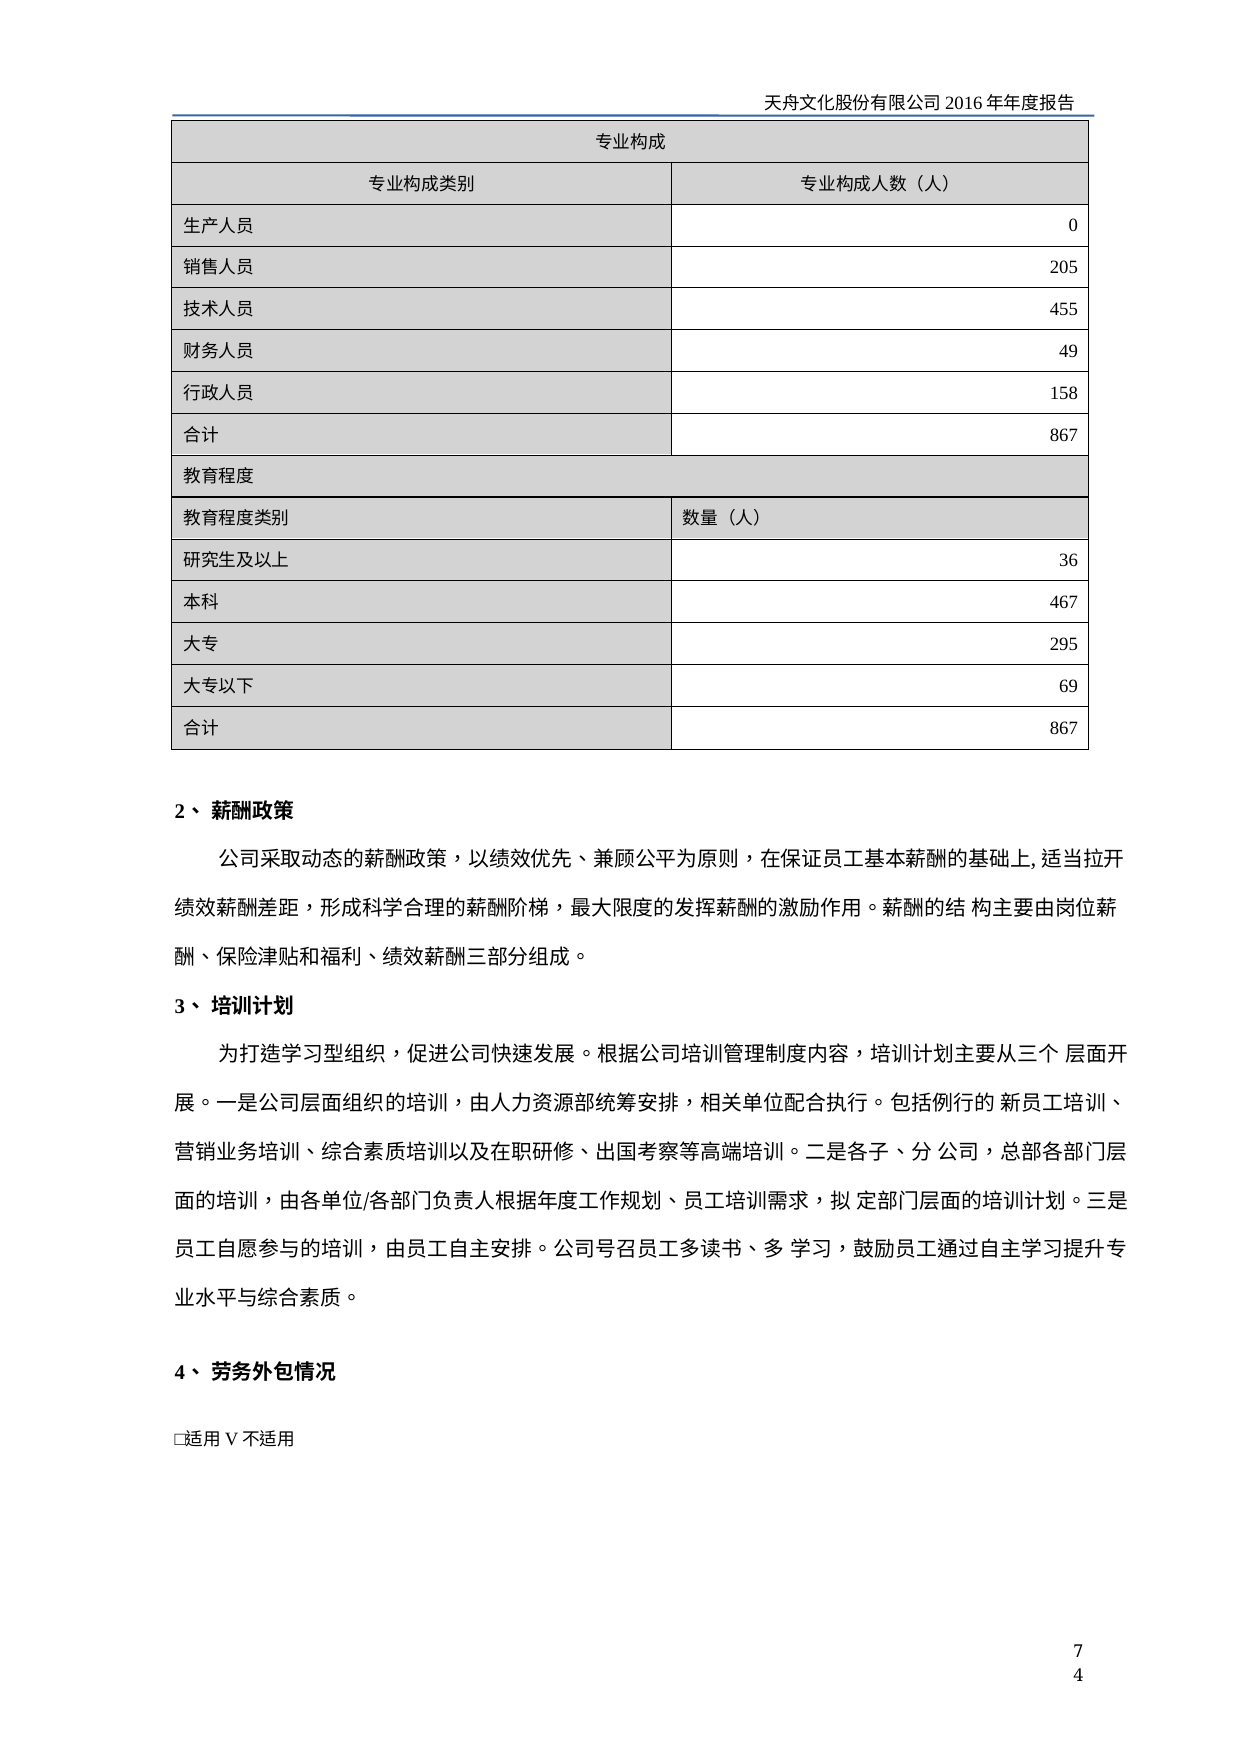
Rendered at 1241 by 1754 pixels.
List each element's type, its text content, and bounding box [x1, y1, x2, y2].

text 公司采取动态的薪酬政策，以绩效优先、兼顾公平为原则，在保证员工基本薪酬的基础上, 适当拉开绩效薪酬差距，形成科学合理的薪酬阶梯，最大限度的发挥薪酬的激励作用。薪酬的结 构主要由岗位薪酬、保险津贴和福利、绩效薪酬三部分组成。 [174, 828, 1130, 974]
text □适用V不适用 [131, 1427, 1130, 1451]
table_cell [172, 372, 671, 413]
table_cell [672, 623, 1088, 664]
text 2、 薪酬政策 [131, 779, 1130, 828]
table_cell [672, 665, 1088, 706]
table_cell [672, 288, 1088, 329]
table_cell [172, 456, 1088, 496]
text 4、 劳务外包情况 [131, 1340, 1130, 1389]
text 为打造学习型组织，促进公司快速发展。根据公司培训管理制度内容，培训计划主要从三个 层面开展。一是公司层面组织的培训，由人力资源部统筹安排，相关单位配合执行。包括例行的 新员工培训、营销业务培训、综合素质培训以及在职研修、出国考察等高端培训。二是各子、分 公司，总部各部门层面的培训，由各单位/各部门负责人根据年度工作规划、员工培训需求，拟 定部门层面的培训计划。三是员工自愿参与的培训，由员工自主安排。公司号召员工多读书、多 学习，鼓励员工通过自主学习提升专业水平与综合素质。 [174, 1023, 1130, 1315]
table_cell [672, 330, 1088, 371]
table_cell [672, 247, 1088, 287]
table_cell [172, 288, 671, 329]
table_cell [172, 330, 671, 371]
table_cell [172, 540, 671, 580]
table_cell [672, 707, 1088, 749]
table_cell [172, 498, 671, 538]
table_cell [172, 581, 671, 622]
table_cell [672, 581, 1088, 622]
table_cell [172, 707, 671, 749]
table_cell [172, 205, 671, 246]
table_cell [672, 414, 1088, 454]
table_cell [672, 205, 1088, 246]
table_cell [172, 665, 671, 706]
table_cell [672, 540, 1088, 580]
text 3、 培训计划 [131, 974, 1130, 1023]
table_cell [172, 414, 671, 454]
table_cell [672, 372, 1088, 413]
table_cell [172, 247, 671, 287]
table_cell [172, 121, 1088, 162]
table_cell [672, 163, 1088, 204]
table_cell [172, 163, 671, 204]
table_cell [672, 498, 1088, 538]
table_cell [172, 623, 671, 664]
